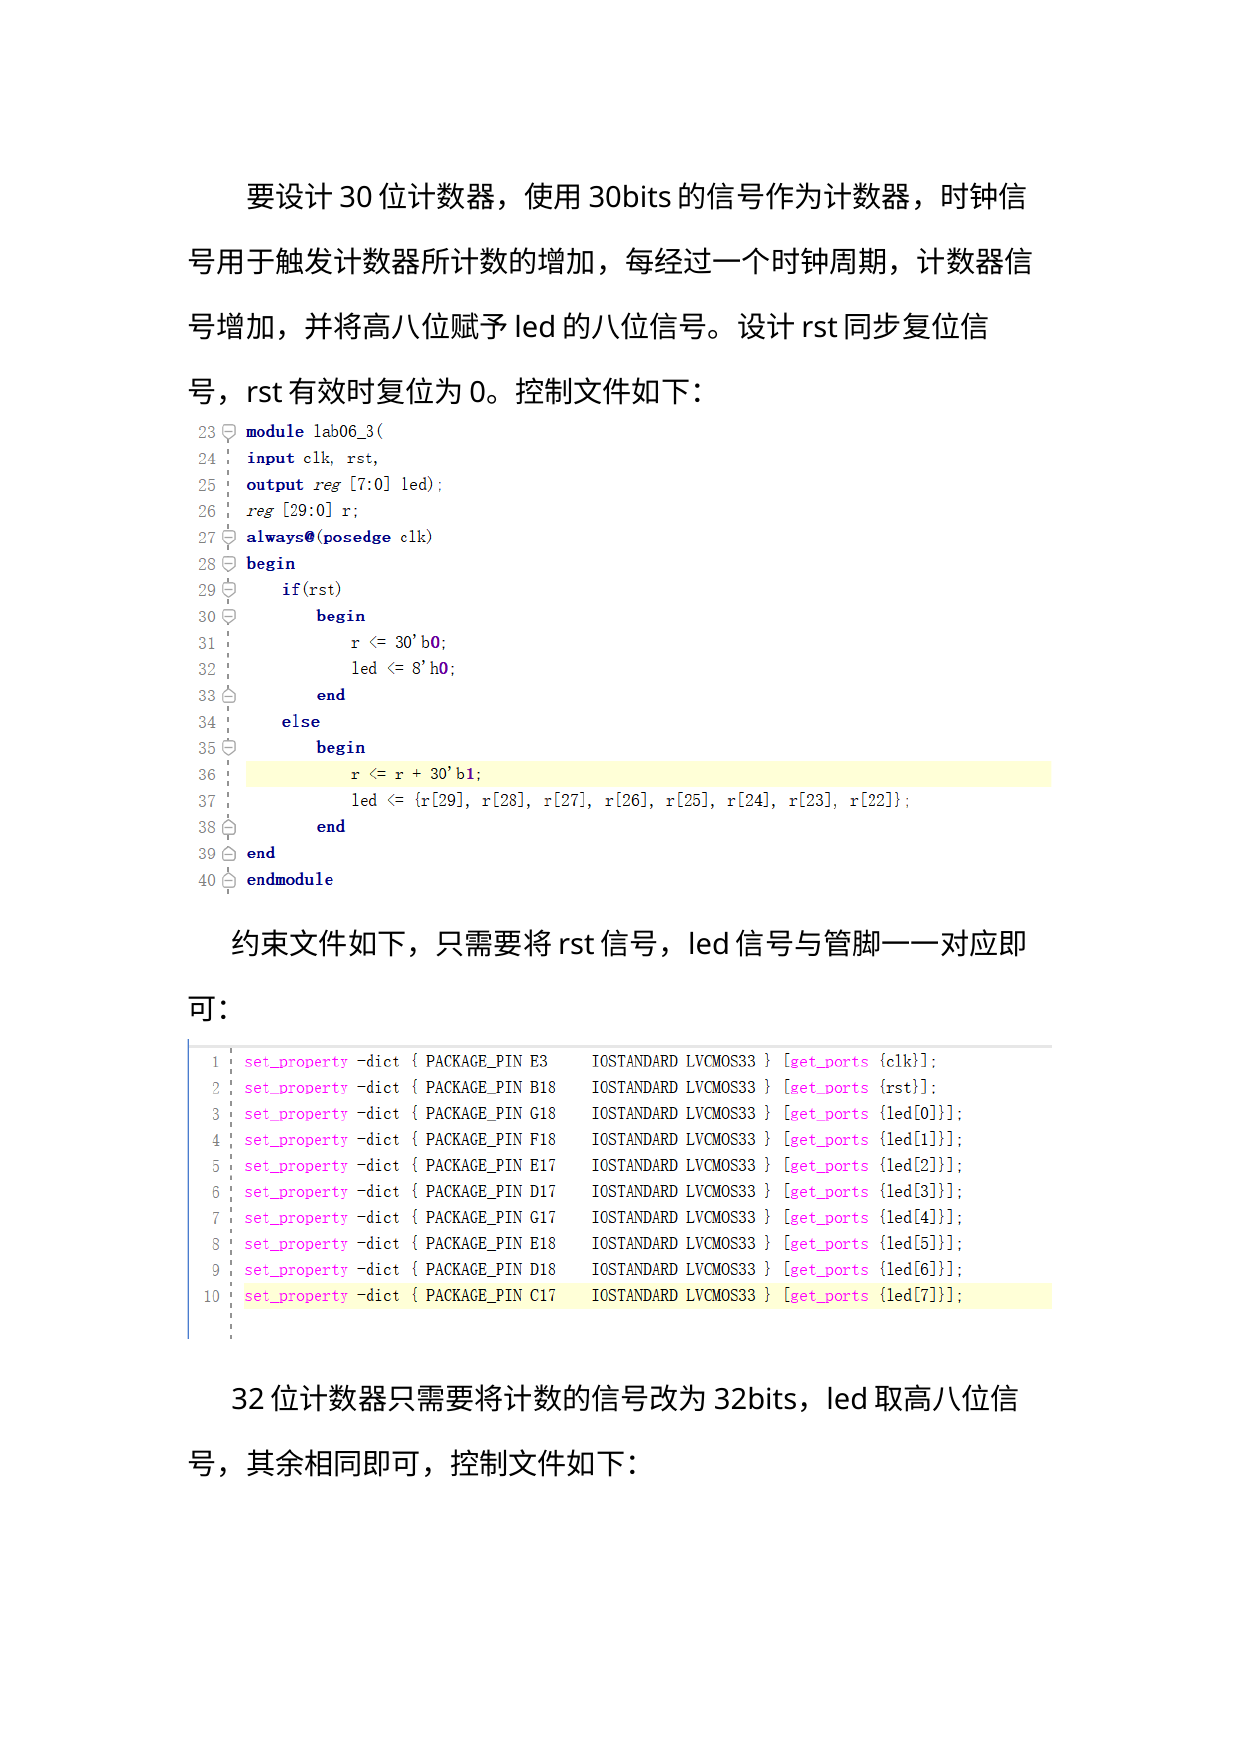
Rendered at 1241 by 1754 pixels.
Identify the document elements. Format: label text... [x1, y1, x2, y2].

picture [187, 422, 1052, 895]
text 要设计30位计数器，使用30bits的信号作为计数器，时钟信号用于触发计数器所计数的增加，每经过一个时钟周期，计数器信号增加，并将高八位赋予led的八位信号。设计rst同步复位信号，rst有效时复位为0。控制文件如下： [187, 162, 1053, 422]
text 32位计数器只需要将计数的信号改为32bits，led取高八位信号，其余相同即可，控制文件如下： [187, 1364, 1053, 1494]
text 约束文件如下，只需要将rst信号，led信号与管脚一一对应即可： [187, 909, 1053, 1039]
picture [187, 1039, 1052, 1339]
